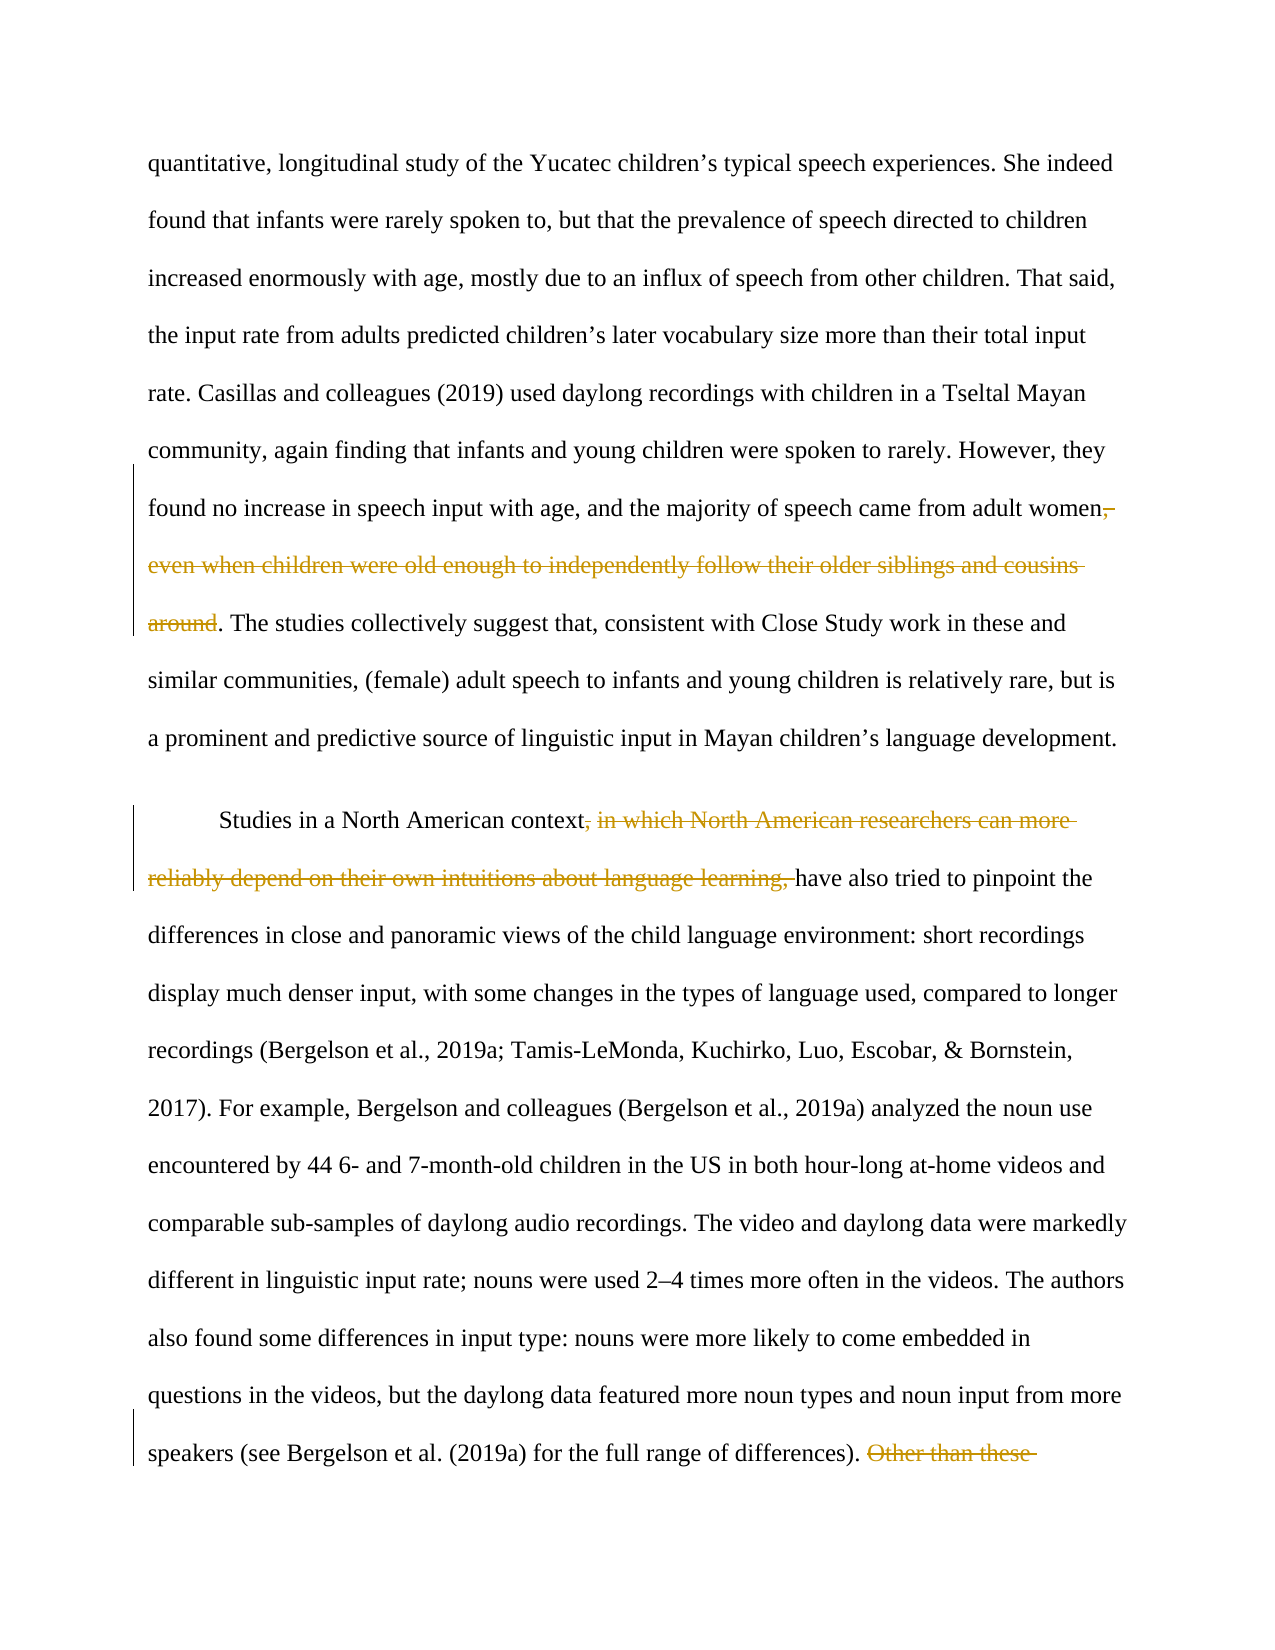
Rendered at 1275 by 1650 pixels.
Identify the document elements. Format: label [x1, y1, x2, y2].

text [148, 148, 1127, 751]
text [148, 805, 1127, 1466]
